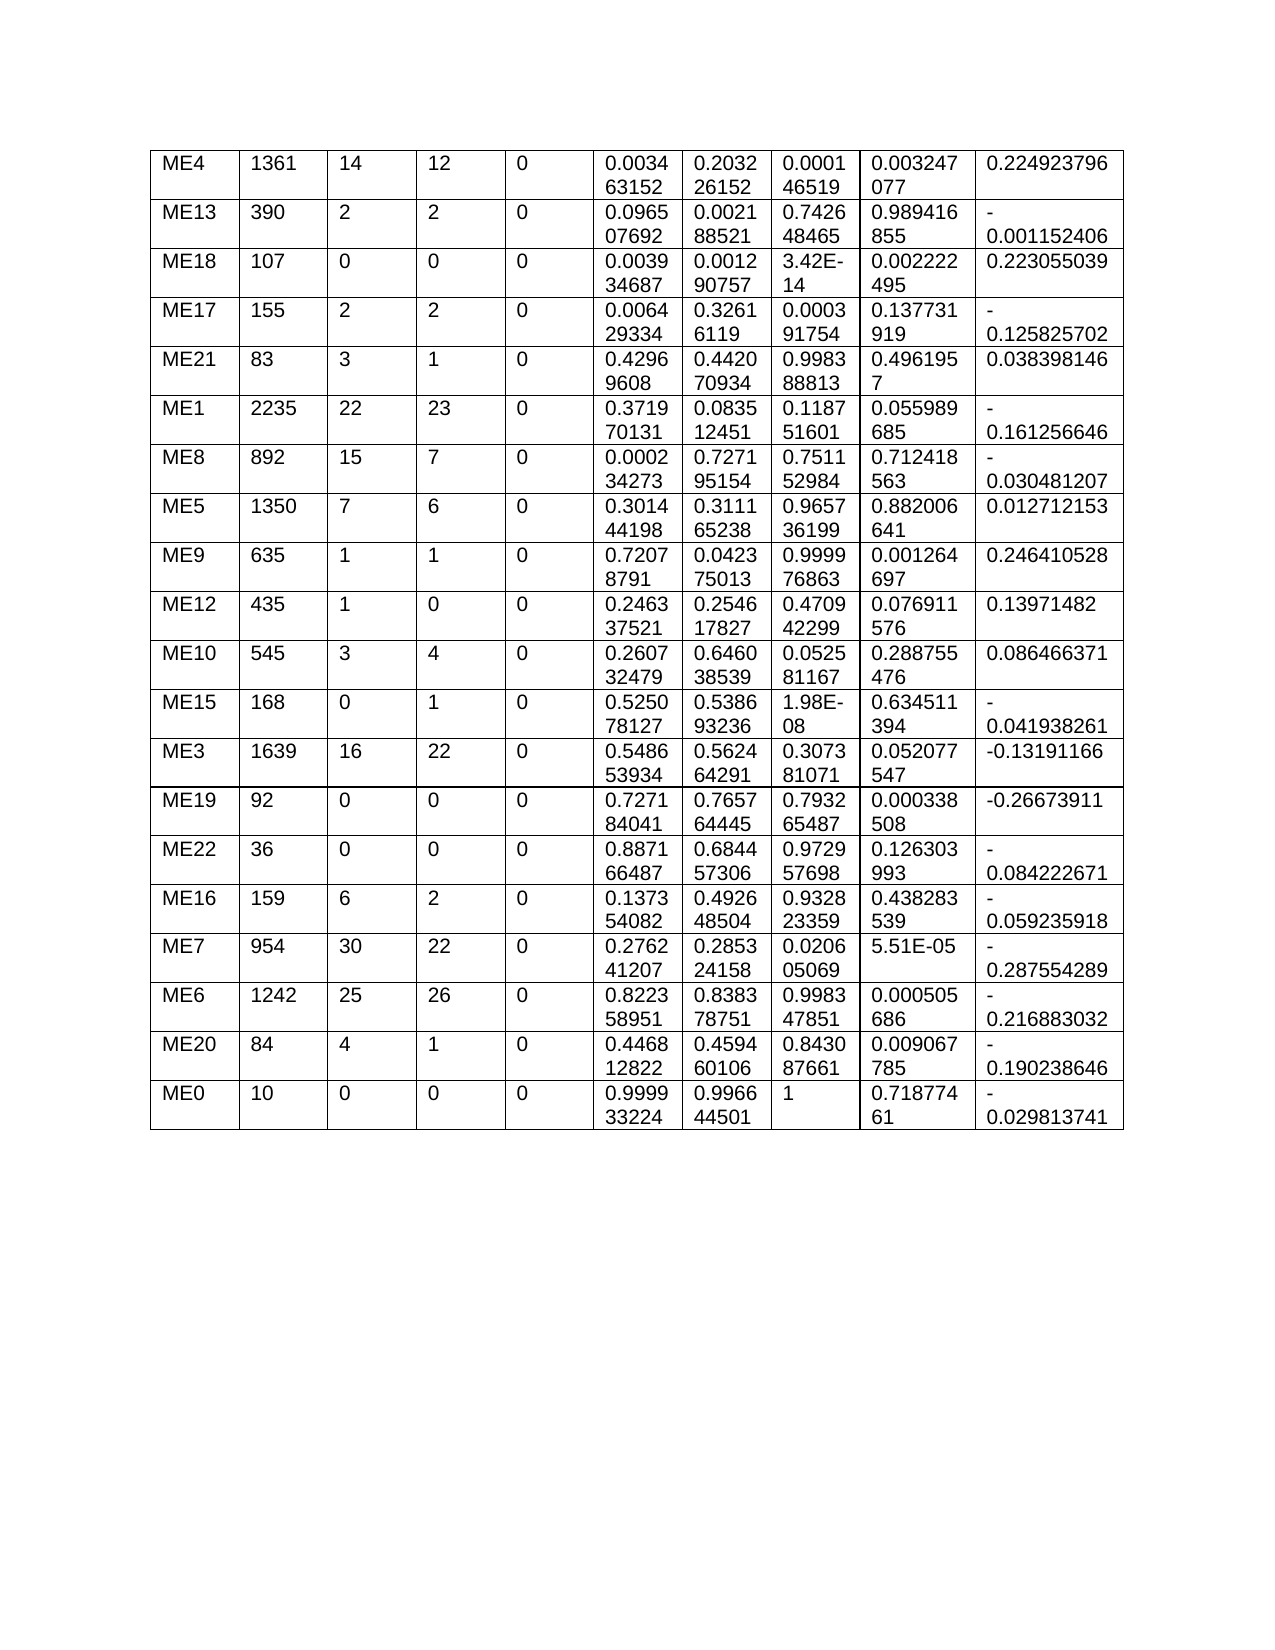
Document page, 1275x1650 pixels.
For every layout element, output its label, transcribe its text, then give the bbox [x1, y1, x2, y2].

table_cell 0.882006641 [861, 494, 975, 542]
table_cell 0.020605069 [772, 934, 859, 982]
table_cell 0 [506, 885, 593, 933]
table_cell ME6 [151, 983, 239, 1031]
table_cell 0 [506, 298, 593, 346]
table_cell 168 [240, 690, 327, 737]
table_cell 0.000338508 [861, 788, 975, 835]
table_cell 0.000146519 [772, 151, 859, 199]
table_cell 1 [328, 543, 416, 591]
table_cell 12 [417, 151, 505, 199]
table_cell 16 [328, 739, 416, 786]
table_cell -0.029813741 [976, 1081, 1123, 1129]
table_cell 22 [328, 396, 416, 444]
table_cell 0.765764445 [683, 788, 771, 835]
table_cell 1 [417, 690, 505, 737]
table_cell 6 [328, 885, 416, 933]
table_cell 0.972957698 [772, 836, 859, 884]
table_cell 1 [772, 1081, 859, 1129]
table_cell 25 [328, 983, 416, 1031]
table_cell ME13 [151, 200, 239, 248]
table_cell 0.000234273 [594, 445, 682, 493]
table_cell 5.51E-05 [861, 934, 975, 982]
table_cell ME16 [151, 885, 239, 933]
table_cell 0.038398146 [976, 347, 1123, 395]
table_cell 84 [240, 1032, 327, 1080]
table_cell 2 [328, 200, 416, 248]
table_cell -0.161256646 [976, 396, 1123, 444]
table_cell 0.727195154 [683, 445, 771, 493]
table_cell 0.009067785 [861, 1032, 975, 1080]
table_cell 0.548653934 [594, 739, 682, 786]
table_cell 0.42969608 [594, 347, 682, 395]
table_cell 7 [417, 445, 505, 493]
table_cell 0.72078791 [594, 543, 682, 591]
table_cell 3 [328, 641, 416, 688]
table_cell 30 [328, 934, 416, 982]
table_cell 14 [328, 151, 416, 199]
table_cell 0 [328, 1081, 416, 1129]
table_cell 0.288755476 [861, 641, 975, 688]
table_cell 0.246337521 [594, 592, 682, 639]
table_cell -0.190238646 [976, 1032, 1123, 1080]
table_cell -0.041938261 [976, 690, 1123, 737]
table_cell 892 [240, 445, 327, 493]
table_cell 0.538693236 [683, 690, 771, 737]
table_cell ME19 [151, 788, 239, 835]
table_cell 22 [417, 934, 505, 982]
table_cell 0.727184041 [594, 788, 682, 835]
table_cell 0 [506, 151, 593, 199]
table_cell ME18 [151, 249, 239, 297]
table_cell 545 [240, 641, 327, 688]
table_cell 0 [506, 1081, 593, 1129]
table_cell -0.13191166 [976, 739, 1123, 786]
table_cell -0.030481207 [976, 445, 1123, 493]
table_cell 0.492648504 [683, 885, 771, 933]
table_cell 0 [417, 249, 505, 297]
table_cell 0.438283539 [861, 885, 975, 933]
table_cell 0.096507692 [594, 200, 682, 248]
table_cell 1639 [240, 739, 327, 786]
table_cell 22 [417, 739, 505, 786]
table_cell -0.001152406 [976, 200, 1123, 248]
table_cell ME21 [151, 347, 239, 395]
table_cell 2 [417, 200, 505, 248]
table_cell 0.13971482 [976, 592, 1123, 639]
table_cell 0.751152984 [772, 445, 859, 493]
table_cell 0 [506, 592, 593, 639]
table_cell 0.793265487 [772, 788, 859, 835]
table_cell 0 [328, 249, 416, 297]
table_cell 0.470942299 [772, 592, 859, 639]
table_cell 0.012712153 [976, 494, 1123, 542]
table_cell 0.042375013 [683, 543, 771, 591]
table_cell 0.999976863 [772, 543, 859, 591]
table_cell ME5 [151, 494, 239, 542]
table_cell 155 [240, 298, 327, 346]
table_cell 0.000391754 [772, 298, 859, 346]
table_cell 0.965736199 [772, 494, 859, 542]
table_cell 0.371970131 [594, 396, 682, 444]
table_cell 1 [328, 592, 416, 639]
table_cell 0 [506, 788, 593, 835]
table_cell 0 [506, 641, 593, 688]
table_cell 1350 [240, 494, 327, 542]
table_cell 0 [506, 396, 593, 444]
table_cell 0.525078127 [594, 690, 682, 737]
table_cell 3 [328, 347, 416, 395]
table_cell 390 [240, 200, 327, 248]
table_cell 107 [240, 249, 327, 297]
table_cell 0.003463152 [594, 151, 682, 199]
table_cell 0.634511394 [861, 690, 975, 737]
table_cell 1 [417, 543, 505, 591]
table_cell 2 [328, 298, 416, 346]
table_cell ME7 [151, 934, 239, 982]
table_cell 15 [328, 445, 416, 493]
table_cell 0.086466371 [976, 641, 1123, 688]
table_cell 0.999933224 [594, 1081, 682, 1129]
table_cell 0.223055039 [976, 249, 1123, 297]
table_cell ME4 [151, 151, 239, 199]
table_cell 83 [240, 347, 327, 395]
table_cell 0 [506, 543, 593, 591]
table_cell 2 [417, 885, 505, 933]
table_cell 0.989416855 [861, 200, 975, 248]
table_cell 0.137731919 [861, 298, 975, 346]
table_cell 1.98E-08 [772, 690, 859, 737]
table_cell -0.059235918 [976, 885, 1123, 933]
table_cell 26 [417, 983, 505, 1031]
table_cell 0 [506, 690, 593, 737]
table_cell 0.118751601 [772, 396, 859, 444]
table_cell 0.052581167 [772, 641, 859, 688]
table_cell ME20 [151, 1032, 239, 1080]
table_cell 0.996644501 [683, 1081, 771, 1129]
table_cell 0 [506, 200, 593, 248]
table_cell 0 [506, 249, 593, 297]
table_cell ME22 [151, 836, 239, 884]
table_cell 0.003934687 [594, 249, 682, 297]
table_cell 0.002188521 [683, 200, 771, 248]
table_cell 0 [328, 690, 416, 737]
table_cell 0.055989685 [861, 396, 975, 444]
table_cell 0 [328, 788, 416, 835]
table_cell ME9 [151, 543, 239, 591]
table_cell 3.42E-14 [772, 249, 859, 297]
table_cell 0 [506, 347, 593, 395]
table_cell 0.276241207 [594, 934, 682, 982]
table_cell 0.4961957 [861, 347, 975, 395]
table_cell 0.001290757 [683, 249, 771, 297]
table_cell 0.646038539 [683, 641, 771, 688]
table_cell 0 [417, 788, 505, 835]
table_cell 4 [328, 1032, 416, 1080]
table_cell 0.822358951 [594, 983, 682, 1031]
table_cell 0.246410528 [976, 543, 1123, 591]
table_cell -0.287554289 [976, 934, 1123, 982]
table_cell 6 [417, 494, 505, 542]
table_cell 0 [417, 592, 505, 639]
table_cell -0.26673911 [976, 788, 1123, 835]
table_cell ME0 [151, 1081, 239, 1129]
table_cell 10 [240, 1081, 327, 1129]
table_cell 635 [240, 543, 327, 591]
table_cell ME15 [151, 690, 239, 737]
table_cell 0.285324158 [683, 934, 771, 982]
table_cell 0.838378751 [683, 983, 771, 1031]
table_cell 1 [417, 1032, 505, 1080]
table_cell 0.052077547 [861, 739, 975, 786]
table_cell 0.887166487 [594, 836, 682, 884]
table_cell 2235 [240, 396, 327, 444]
table_cell 0.998347851 [772, 983, 859, 1031]
table_cell 0.562464291 [683, 739, 771, 786]
table_cell 0 [506, 836, 593, 884]
table_cell 92 [240, 788, 327, 835]
table_cell 36 [240, 836, 327, 884]
table_cell -0.216883032 [976, 983, 1123, 1031]
table_cell 0 [417, 836, 505, 884]
table_cell 0.137354082 [594, 885, 682, 933]
table_cell 1361 [240, 151, 327, 199]
table_cell 0.932823359 [772, 885, 859, 933]
table_cell -0.084222671 [976, 836, 1123, 884]
table_cell 0.307381071 [772, 739, 859, 786]
table_cell 0.712418563 [861, 445, 975, 493]
table_cell ME17 [151, 298, 239, 346]
table_cell 0.742648465 [772, 200, 859, 248]
table_cell 0 [506, 1032, 593, 1080]
table_cell ME10 [151, 641, 239, 688]
table_cell -0.125825702 [976, 298, 1123, 346]
table_cell 0.000505686 [861, 983, 975, 1031]
table_cell ME8 [151, 445, 239, 493]
table_cell 0.32616119 [683, 298, 771, 346]
table_cell 0.459460106 [683, 1032, 771, 1080]
table_cell 0.002222495 [861, 249, 975, 297]
table_cell 0.311165238 [683, 494, 771, 542]
table_cell 0.076911576 [861, 592, 975, 639]
table_cell 0.442070934 [683, 347, 771, 395]
table_cell 0 [328, 836, 416, 884]
table_cell 0.71877461 [861, 1081, 975, 1129]
table_cell 0.126303993 [861, 836, 975, 884]
table_cell 1 [417, 347, 505, 395]
table_cell 159 [240, 885, 327, 933]
table_cell 0 [506, 494, 593, 542]
table_cell 0.998388813 [772, 347, 859, 395]
table_cell 0.260732479 [594, 641, 682, 688]
table_cell 0.224923796 [976, 151, 1123, 199]
table_cell ME12 [151, 592, 239, 639]
table_cell 0 [506, 983, 593, 1031]
table_cell 2 [417, 298, 505, 346]
table_cell 0.203226152 [683, 151, 771, 199]
table_cell 435 [240, 592, 327, 639]
table_cell 0.083512451 [683, 396, 771, 444]
table_cell 0 [417, 1081, 505, 1129]
table_cell 23 [417, 396, 505, 444]
table_cell 0.001264697 [861, 543, 975, 591]
table_cell 7 [328, 494, 416, 542]
table_cell 0.446812822 [594, 1032, 682, 1080]
table_cell 0 [506, 934, 593, 982]
table_cell ME1 [151, 396, 239, 444]
table_cell 0.301444198 [594, 494, 682, 542]
table_cell 954 [240, 934, 327, 982]
table_cell 1242 [240, 983, 327, 1031]
table_cell 0.254617827 [683, 592, 771, 639]
table_cell 0.006429334 [594, 298, 682, 346]
table_cell 4 [417, 641, 505, 688]
table_cell 0.843087661 [772, 1032, 859, 1080]
table_cell 0 [506, 445, 593, 493]
table_cell 0.684457306 [683, 836, 771, 884]
table_cell 0.003247077 [861, 151, 975, 199]
table_cell ME3 [151, 739, 239, 786]
table_cell 0 [506, 739, 593, 786]
